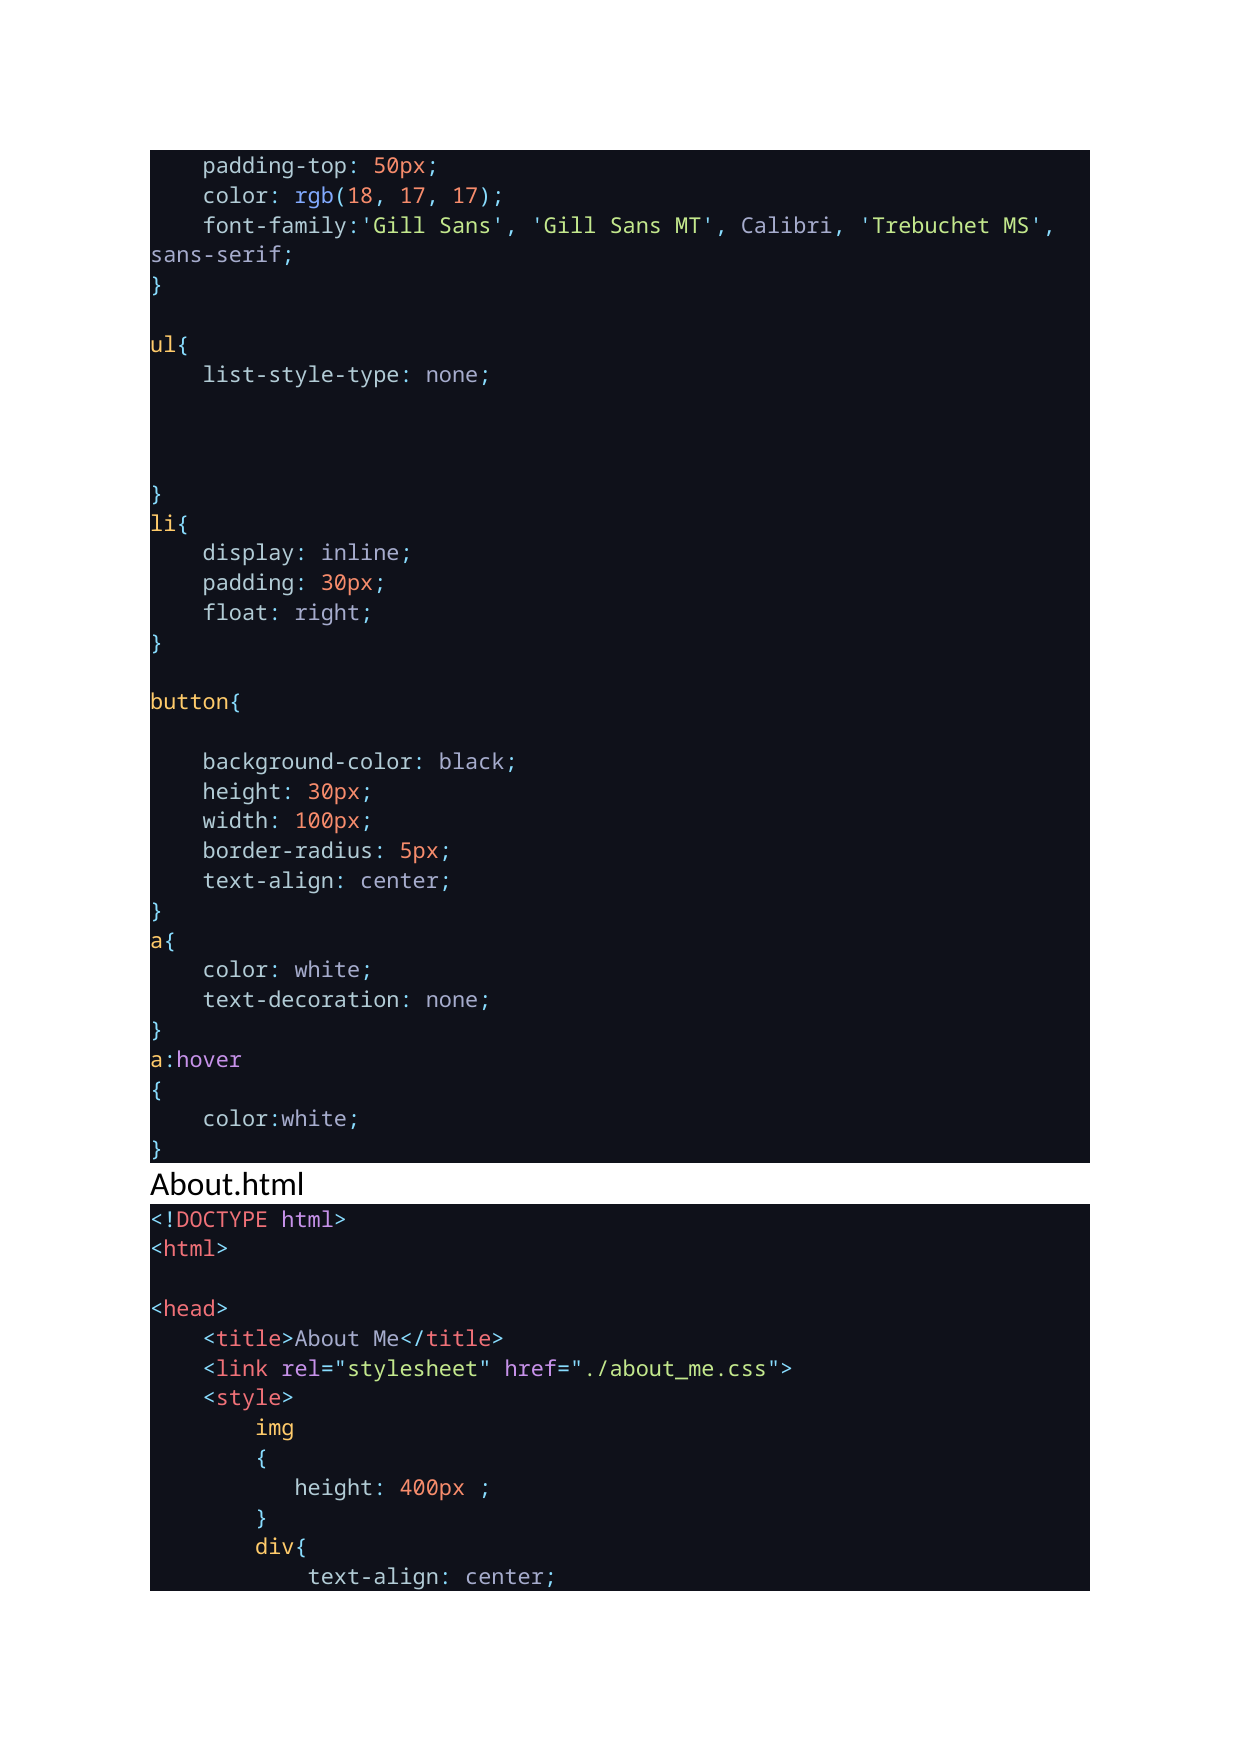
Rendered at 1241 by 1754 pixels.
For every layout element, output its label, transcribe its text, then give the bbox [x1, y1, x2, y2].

text About.html [150, 1163, 1090, 1204]
text text-align: center; [150, 1561, 1090, 1591]
text color: rgb(18, 17, 17); [150, 180, 1090, 209]
text <title>About Me</title> [150, 1323, 1090, 1353]
text } [150, 478, 1090, 507]
text height: 30px; [150, 776, 1090, 805]
text } [150, 1502, 1090, 1531]
text float: right; [150, 597, 1090, 627]
text <head> [150, 1293, 1090, 1323]
text <link rel="stylesheet" href="./about_me.css"> [150, 1353, 1090, 1382]
text button{ [150, 686, 1090, 716]
text text-decoration: none; [150, 984, 1090, 1014]
text background-color: black; [150, 746, 1090, 776]
text a:hover [150, 1044, 1090, 1073]
text text-align: center; [150, 865, 1090, 895]
text padding-top: 50px; [150, 150, 1090, 180]
text { [150, 1442, 1090, 1472]
text <style> [150, 1382, 1090, 1412]
text list-style-type: none; [150, 358, 1090, 388]
text } [150, 895, 1090, 924]
text ul{ [150, 329, 1090, 358]
text li{ [150, 507, 1090, 537]
text width: 100px; [150, 805, 1090, 835]
text } [150, 1133, 1090, 1163]
text div{ [150, 1531, 1090, 1561]
text color: white; [150, 954, 1090, 984]
text <html> [150, 1233, 1090, 1263]
text } [150, 1014, 1090, 1044]
text } [150, 627, 1090, 656]
text } [150, 269, 1090, 299]
text display: inline; [150, 537, 1090, 567]
text border-radius: 5px; [150, 835, 1090, 865]
text { [150, 1073, 1090, 1103]
text a{ [150, 924, 1090, 954]
text padding: 30px; [150, 567, 1090, 597]
text height: 400px ; [150, 1472, 1090, 1502]
text img [150, 1412, 1090, 1442]
text color:white; [150, 1103, 1090, 1133]
text font-family:'Gill Sans', 'Gill Sans MT', Calibri, 'Trebuchet MS', sans-serif; [150, 209, 1090, 269]
text <!DOCTYPE html> [150, 1204, 1090, 1233]
